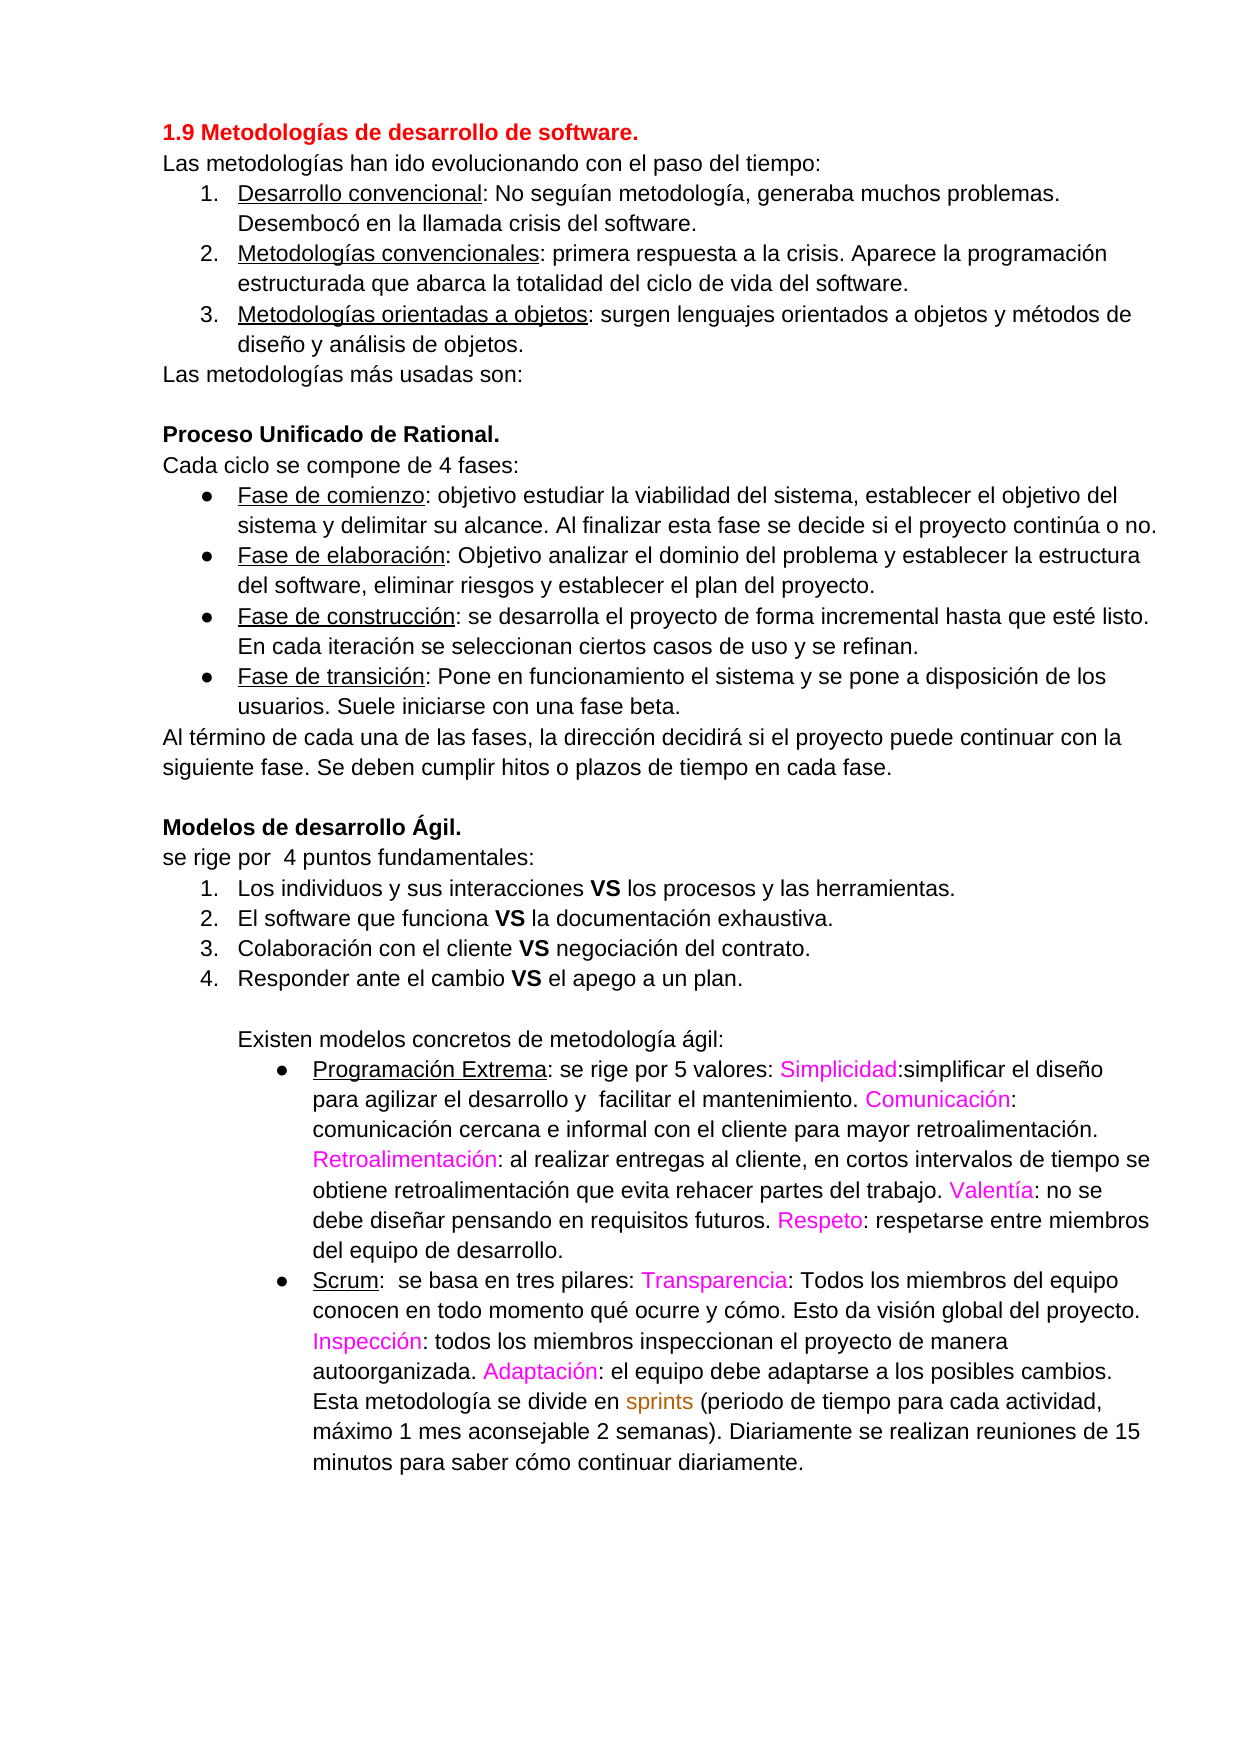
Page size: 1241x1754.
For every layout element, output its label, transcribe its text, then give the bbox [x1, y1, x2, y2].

text se rige por 4 puntos fundamentales: [162, 844, 1153, 871]
list El software que funciona VS la documentación exhaustiva. [200, 905, 1153, 931]
list Responder ante el cambio VS el apego a un plan. [200, 965, 1153, 992]
text Modelos de desarrollo Ágil. [162, 814, 1153, 841]
text Proceso Unificado de Rational. [162, 421, 1153, 448]
list Scrum: se basa en tres pilares: Transparencia: Todos los miembros del equipo conocen en todo momento qué ocurre y cómo. Esto da visión global del proyecto. Inspección: todos los miembros inspeccionan el proyecto de manera autoorganizada. Adaptación: el equipo debe adaptarse a los posibles cambios. [275, 1267, 1153, 1384]
list Programación Extrema: se rige por 5 valores: Simplicidad:simplificar el diseño para agilizar el desarrollo y facilitar el mantenimiento. Comunicación: comunicación cercana e informal con el cliente para mayor retroalimentación. Retroalimentación: al realizar entregas al cliente, en cortos intervalos de tiempo se obtiene retroalimentación que evita rehacer partes del trabajo. Valentía: no se debe diseñar pensando en requisitos futuros. Respeto: respetarse entre miembros del equipo de desarrollo. [275, 1056, 1153, 1263]
list Fase de construcción: se desarrolla el proyecto de forma incremental hasta que esté listo. En cada iteración se seleccionan ciertos casos de uso y se refinan. [200, 603, 1153, 659]
text Las metodologías han ido evolucionando con el paso del tiempo: [162, 149, 1153, 176]
text 1.9 Metodologías de desarrollo de software. [162, 119, 1153, 146]
text Esta metodología se divide en sprints (periodo de tiempo para cada actividad, máximo 1 mes aconsejable 2 semanas). Diariamente se realizan reuniones de 15 minutos para saber cómo continuar diariamente. [312, 1388, 1153, 1475]
text Las metodologías más usadas son: [162, 361, 1153, 387]
list Desarrollo convencional: No seguían metodología, generaba muchos problemas. Desembocó en la llamada crisis del software. [200, 180, 1153, 236]
list Metodologías orientadas a objetos: surgen lenguajes orientados a objetos y métodos de diseño y análisis de objetos. [200, 301, 1153, 357]
list Colaboración con el cliente VS negociación del contrato. [200, 935, 1153, 961]
text Al término de cada una de las fases, la dirección decidirá si el proyecto puede continuar con la siguiente fase. Se deben cumplir hitos o plazos de tiempo en cada fase. [162, 723, 1153, 780]
text Cada ciclo se compone de 4 fases: [162, 452, 1153, 478]
list Los individuos y sus interacciones VS los procesos y las herramientas. [200, 874, 1153, 901]
list Metodologías convencionales: primera respuesta a la crisis. Aparece la programación estructurada que abarca la totalidad del ciclo de vida del software. [200, 240, 1153, 297]
list Fase de comienzo: objetivo estudiar la viabilidad del sistema, establecer el objetivo del sistema y delimitar su alcance. Al finalizar esta fase se decide si el proyecto continúa o no. [200, 482, 1166, 538]
list Fase de elaboración: Objetivo analizar el dominio del problema y establecer la estructura del software, eliminar riesgos y establecer el plan del proyecto. [200, 542, 1153, 599]
list Fase de transición: Pone en funcionamiento el sistema y se pone a disposición de los usuarios. Suele iniciarse con una fase beta. [200, 663, 1153, 720]
text Existen modelos concretos de metodología ágil: [237, 1026, 1153, 1052]
